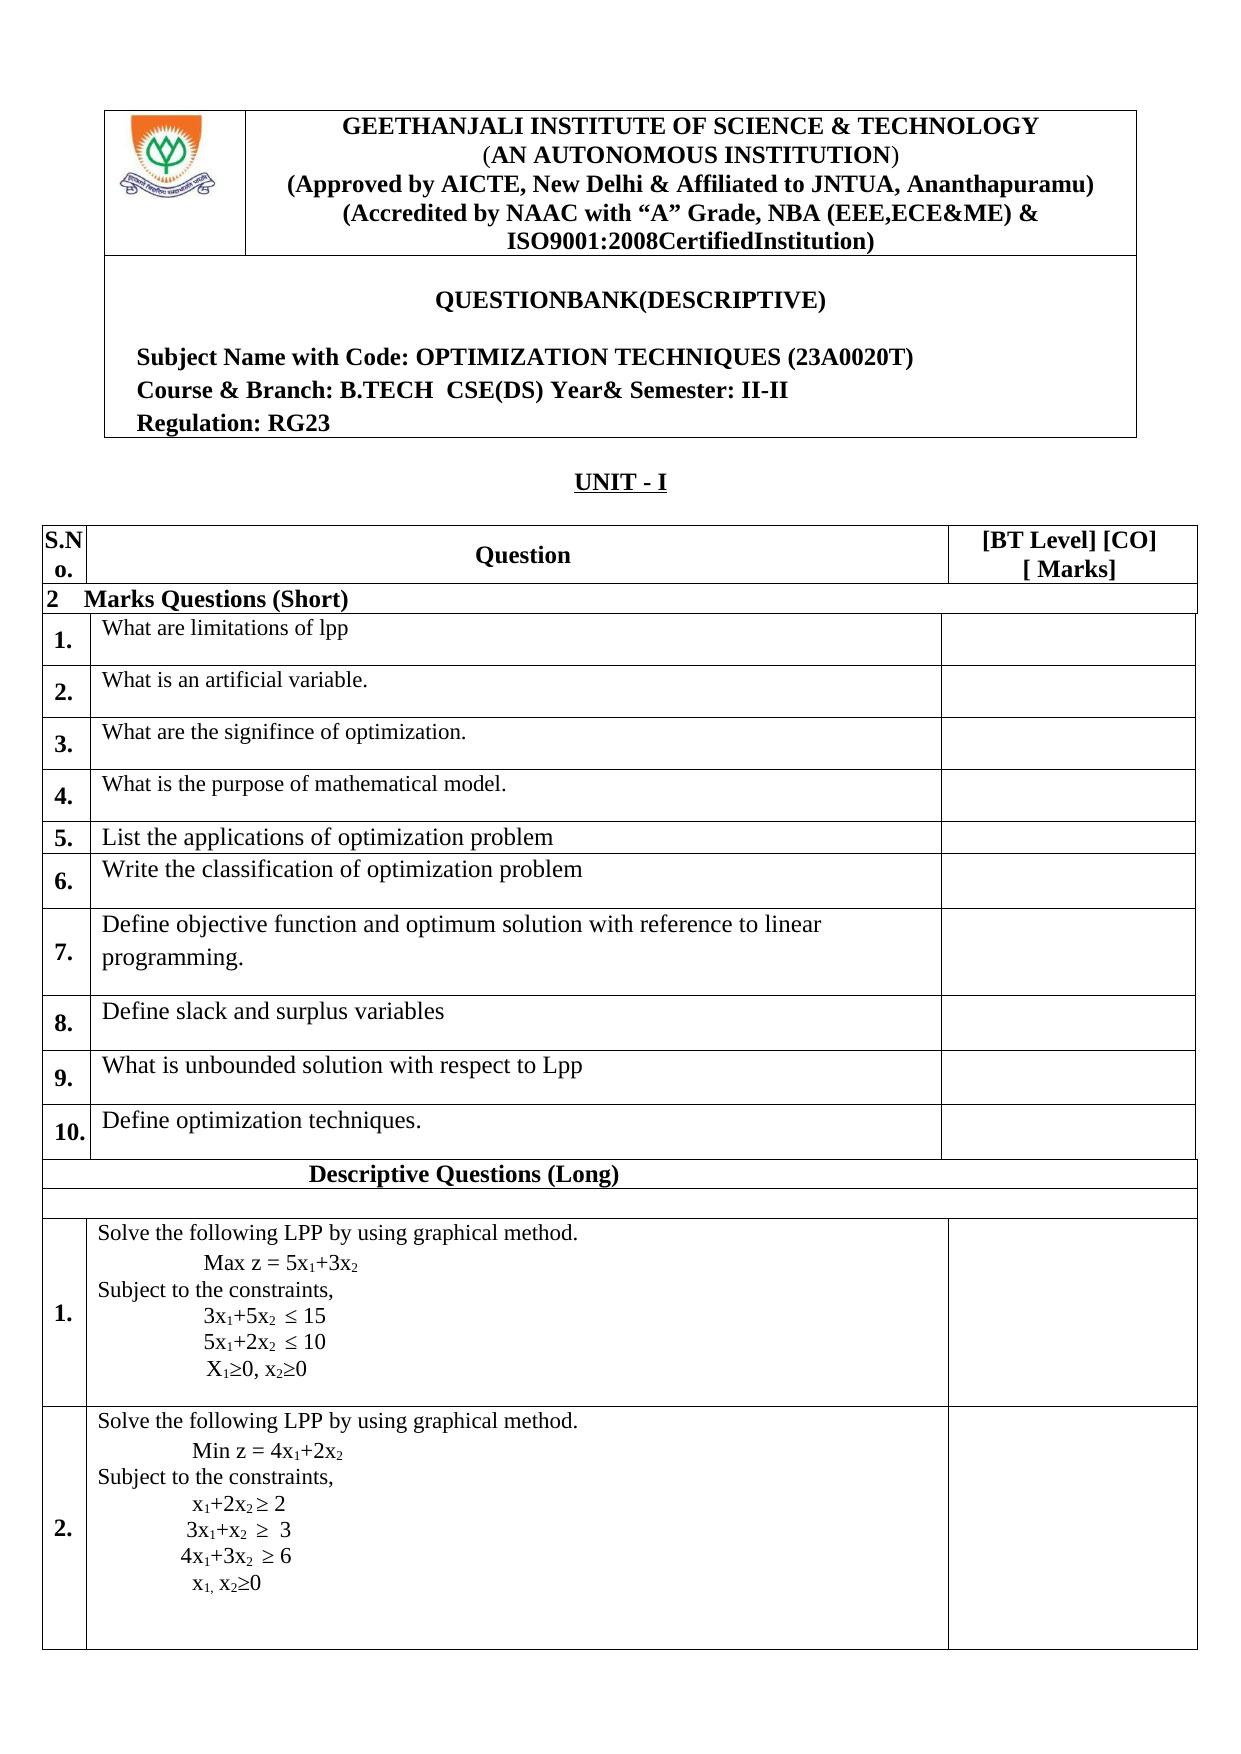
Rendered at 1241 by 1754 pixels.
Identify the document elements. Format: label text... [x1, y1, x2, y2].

table_cell [43, 1219, 86, 1406]
table_cell [942, 854, 1195, 908]
text UNIT - I [77, 467, 1164, 496]
table_cell [942, 614, 1195, 665]
table_cell Solve the following LPP by using graphical method. Min z = 4x1+2x2 Subject to the constraints, x1+2x2 ≥ 2 3x1+x2 ≥ 3 4x1+3x2 ≥ 6 x1, x2≥0 [87, 1407, 948, 1649]
table_cell [43, 770, 90, 821]
table_cell [43, 996, 90, 1049]
table_cell [942, 770, 1195, 821]
table_cell [949, 1407, 1197, 1649]
table_cell What are the signifince of optimization. [91, 718, 941, 769]
picture [115, 111, 221, 198]
table_cell Write the classification of optimization problem [91, 854, 941, 908]
table_header Question [87, 526, 948, 583]
table_cell [942, 1105, 1195, 1158]
table_cell [942, 996, 1195, 1049]
table_cell [942, 822, 1195, 853]
table_cell [43, 1189, 1197, 1218]
table_cell [43, 1407, 86, 1649]
table_cell What is unbounded solution with respect to Lpp [91, 1051, 941, 1104]
table_cell [942, 1051, 1195, 1104]
table_cell [43, 854, 90, 908]
table_cell [43, 1105, 90, 1158]
table_cell QUESTIONBANK(DESCRIPTIVE) Subject Name with Code: OPTIMIZATION TECHNIQUES (23A0020T) Course & Branch: B.TECH CSE(DS) Year& Semester: II-II Regulation: RG23 [105, 256, 1136, 437]
table_cell [942, 666, 1195, 717]
table_cell Marks Questions (Short) [43, 584, 1197, 613]
table_cell Define objective function and optimum solution with reference to linear programming. [91, 909, 941, 995]
table_cell Define slack and surplus variables [91, 996, 941, 1049]
table_cell [949, 1219, 1197, 1406]
table_cell What is an artificial variable. [91, 666, 941, 717]
table_header [105, 111, 245, 255]
table_cell [43, 822, 90, 853]
table_cell Descriptive Questions (Long) [43, 1160, 1197, 1188]
table_cell Solve the following LPP by using graphical method. Max z = 5x1+3x2 Subject to the constraints, 3x1+5x2 ≤ 15 5x1+2x2 ≤ 10 X1≥0, x2≥0 [87, 1219, 948, 1406]
table_cell [43, 614, 90, 665]
table_cell List the applications of optimization problem [91, 822, 941, 853]
table_header [BT Level] [CO][ Marks] [949, 526, 1197, 583]
table_cell [43, 1051, 90, 1104]
table_cell [942, 718, 1195, 769]
table_cell [43, 909, 90, 995]
table_cell Define optimization techniques. [91, 1105, 941, 1158]
table_cell [43, 666, 90, 717]
table_cell [43, 718, 90, 769]
table_header GEETHANJALI INSTITUTE OF SCIENCE & TECHNOLOGY (AN AUTONOMOUS INSTITUTION) (Approved by AICTE, New Delhi & Affiliated to JNTUA, Ananthapuramu) (Accredited by NAAC with “A” Grade, NBA (EEE,ECE&ME) & ISO9001:2008CertifiedInstitution) [246, 111, 1136, 255]
table_cell What is the purpose of mathematical model. [91, 770, 941, 821]
table_cell What are limitations of lpp [91, 614, 941, 665]
table_cell [942, 909, 1195, 995]
table_header S.No. [43, 526, 86, 583]
